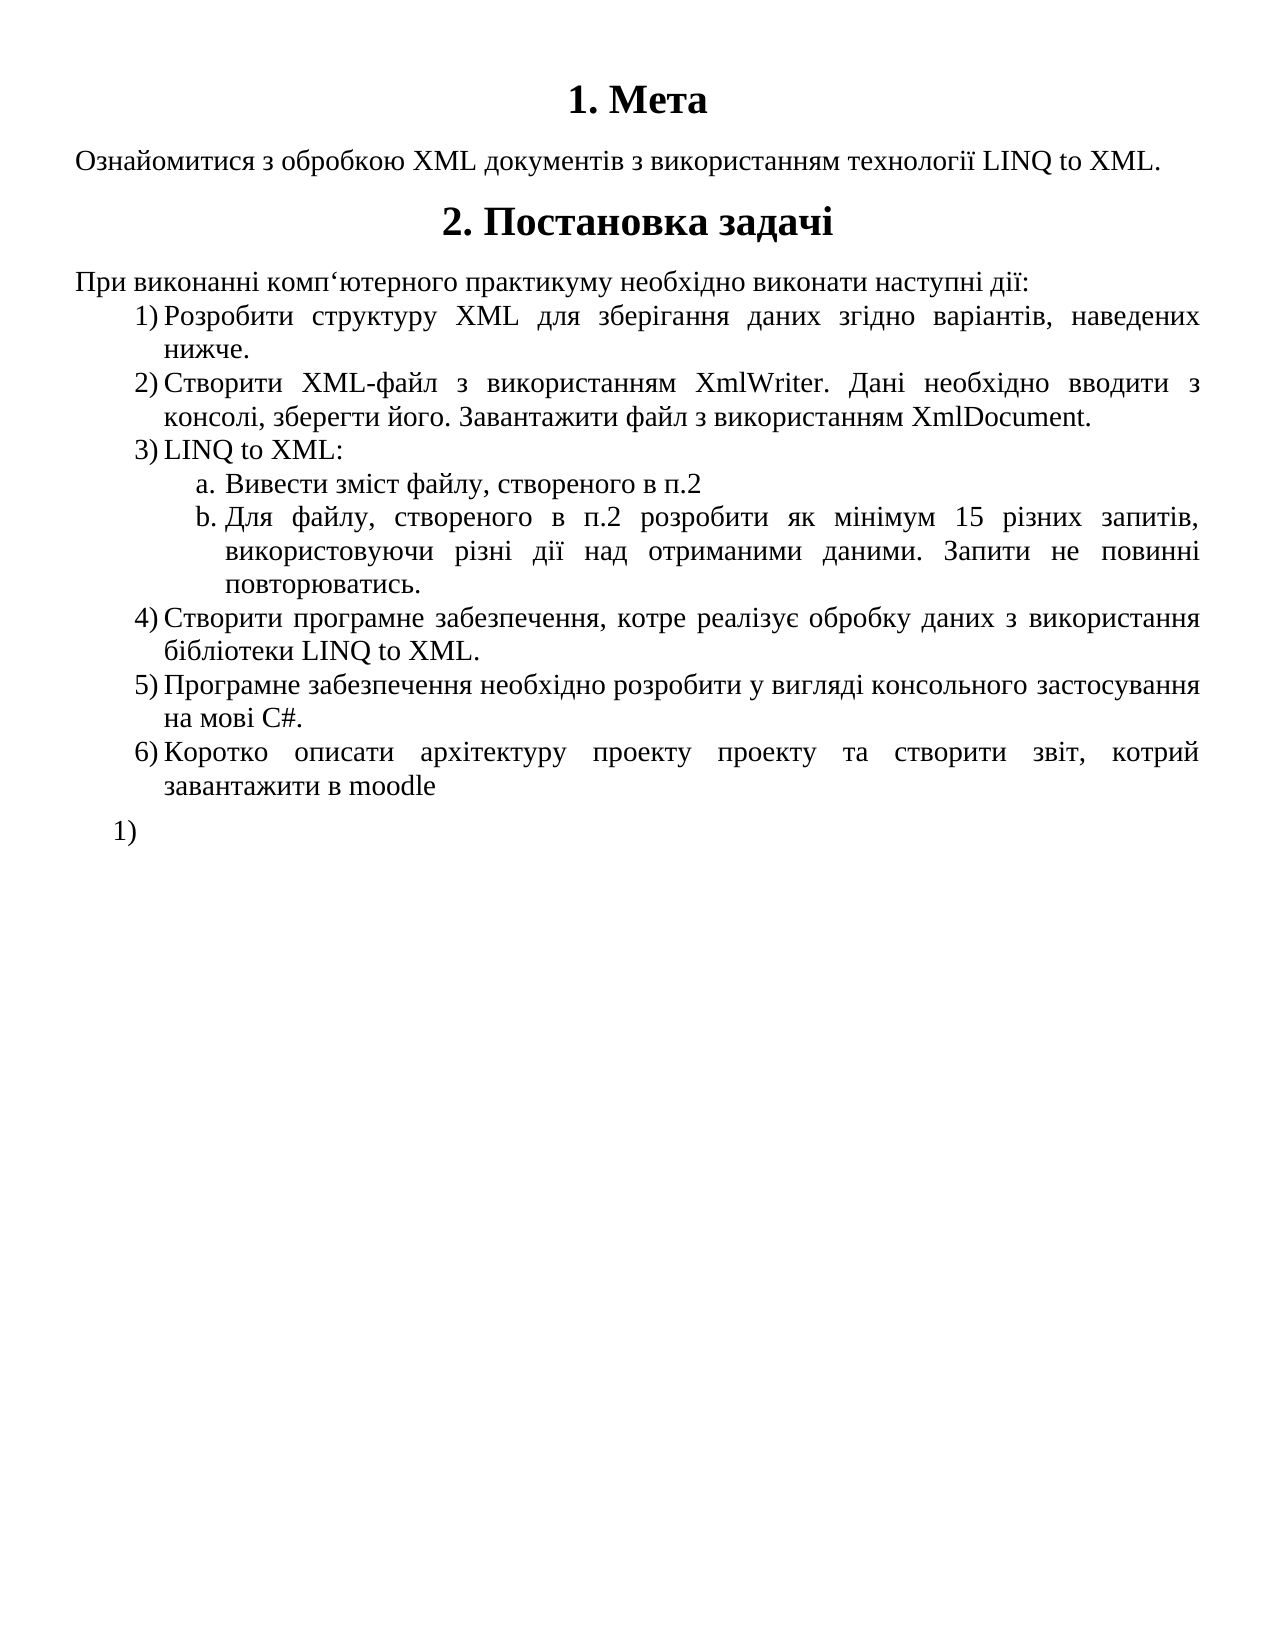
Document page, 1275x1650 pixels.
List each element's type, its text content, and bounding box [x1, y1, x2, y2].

text Ознайомитися з обробкою XML документів з використанням технології LINQ to XML. [75, 143, 1200, 177]
list Коротко описати архітектуру проекту проекту та створити звіт, котрий завантажити в moodle [134, 734, 1200, 801]
list Створити XML-файл з використанням XmlWriter. Дані необхідно вводити з консолі, зберегти його. Завантажити файл з використанням XmlDocument. [134, 365, 1200, 432]
list Вивести зміст файлу, створеного в п.2 [195, 466, 1200, 499]
text При виконанні комп‘ютерного практикуму необхідно виконати наступні дії: [75, 264, 1200, 298]
list Розробити структуру XML для зберігання даних згідно варіантів, наведених нижче. [134, 298, 1200, 365]
list Для файлу, створеного в п.2 розробити як мінімум 15 різних запитів, використовуючи різні дії над отриманими даними. Запити не повинні повторюватись. [195, 499, 1200, 600]
list Програмне забезпечення необхідно розробити у вигляді консольного застосування на мові C#. [134, 667, 1200, 734]
text 2. Постановка задачі [75, 196, 1200, 244]
text 1. Мета [75, 75, 1200, 123]
list Створити програмне забезпечення, котре реалізує обробку даних з використання бібліотеки LINQ to XML. [134, 600, 1200, 667]
list LINQ to XML: [134, 432, 1200, 466]
